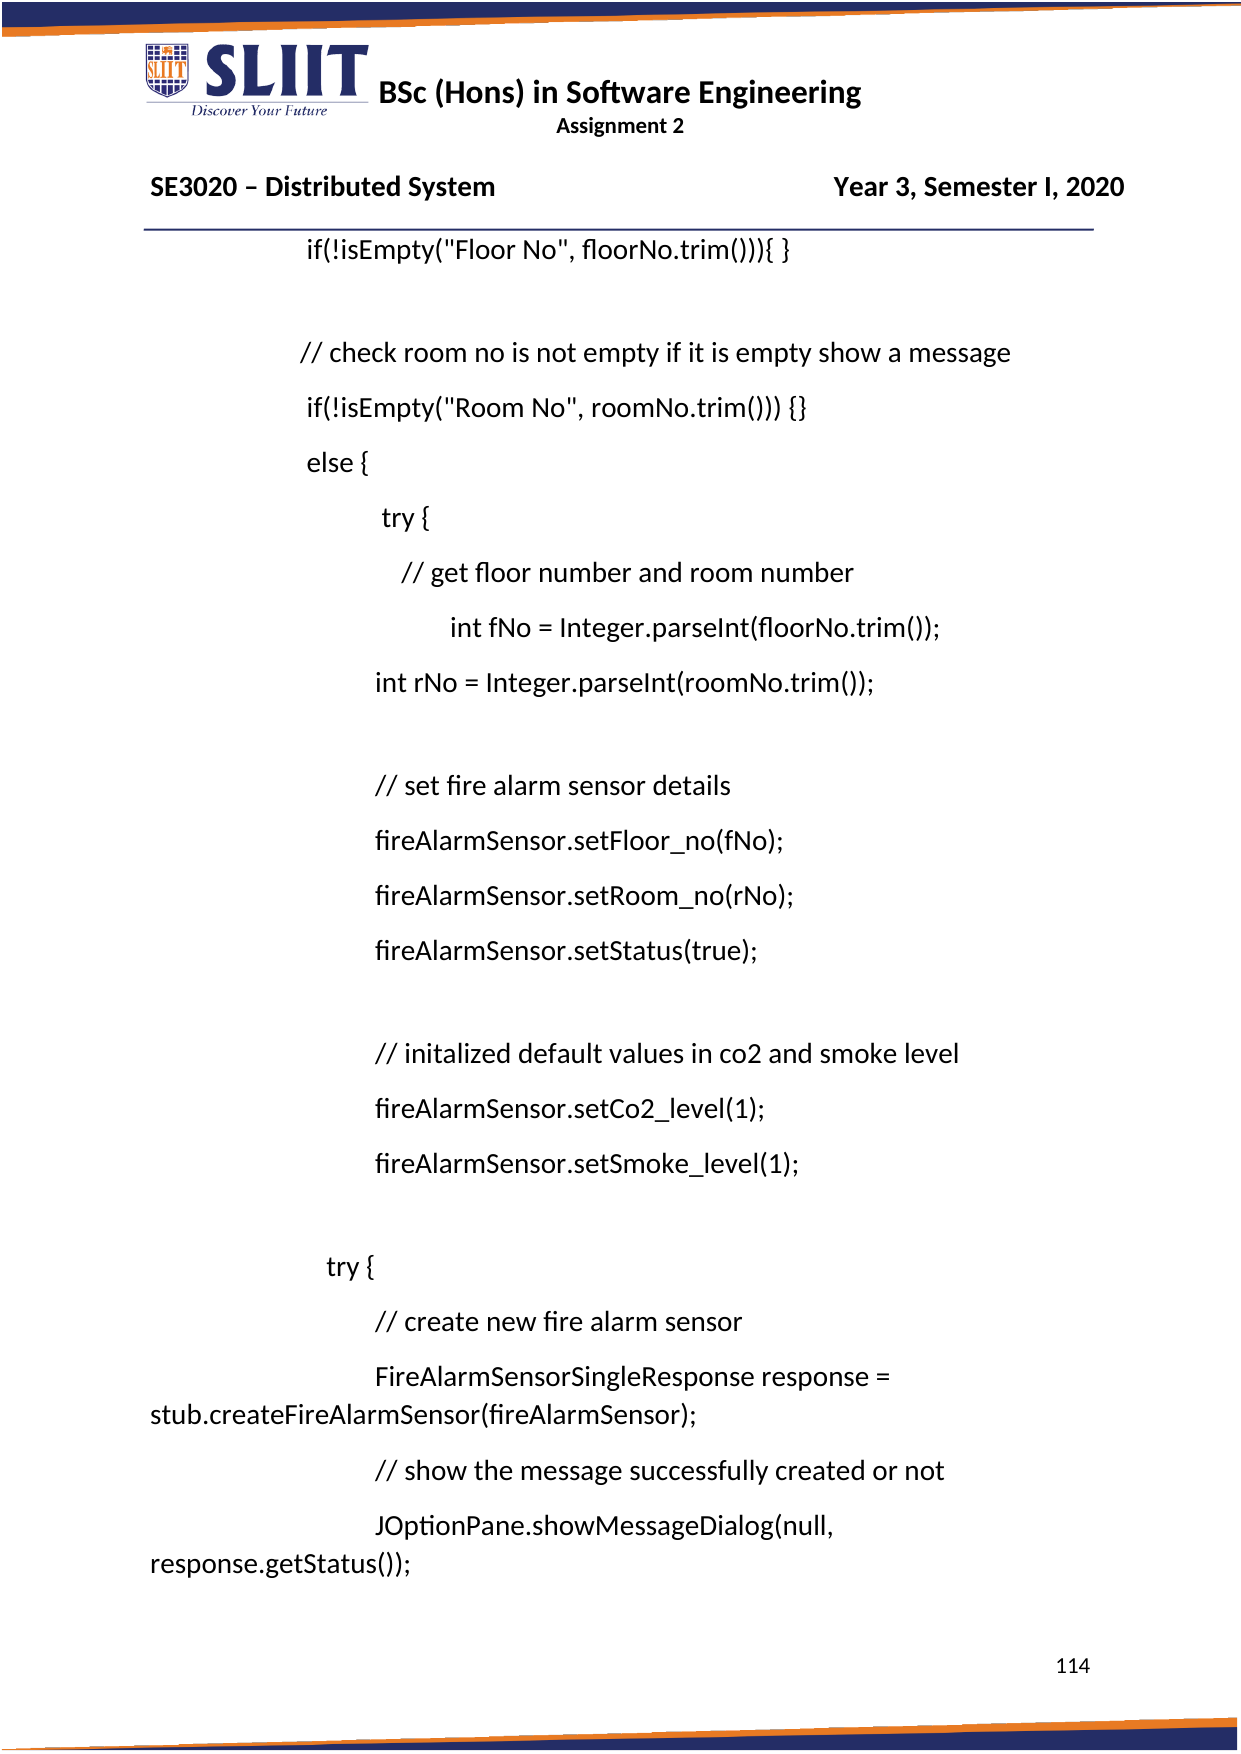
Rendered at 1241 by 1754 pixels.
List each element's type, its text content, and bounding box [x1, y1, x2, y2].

text // initalized default values in co2 and smoke level [150, 1035, 1090, 1071]
text FireAlarmSensorSingleResponse response = stub.createFireAlarmSensor(fireAlarmSensor); [150, 1358, 1090, 1432]
text fireAlarmSensor.setSmoke_level(1); [150, 1145, 1090, 1181]
text if(!isEmpty("Floor No", floorNo.trim())){ } [150, 231, 1090, 267]
text fireAlarmSensor.setRoom_no(rNo); [150, 877, 1090, 913]
text try { [150, 1248, 1090, 1283]
text else { [150, 444, 1090, 480]
text fireAlarmSensor.setCo2_level(1); [150, 1090, 1090, 1126]
text int fNo = Integer.parseInt(floorNo.trim()); [150, 609, 1090, 645]
text // create new fire alarm sensor [150, 1303, 1090, 1338]
text // get floor number and room number [150, 554, 1090, 590]
text JOptionPane.showMessageDialog(null, response.getStatus()); [150, 1507, 1090, 1581]
text // show the message successfully created or not [150, 1452, 1090, 1487]
text fireAlarmSensor.setStatus(true); [150, 932, 1090, 968]
text fireAlarmSensor.setFloor_no(fNo); [150, 822, 1090, 858]
text // set fire alarm sensor details [150, 767, 1090, 803]
text try { [150, 499, 1090, 535]
text if(!isEmpty("Room No", roomNo.trim())) {} [150, 389, 1090, 424]
text int rNo = Integer.parseInt(roomNo.trim()); [150, 664, 1090, 700]
picture [3, 2, 1241, 120]
text // check room no is not empty if it is empty show a message [150, 334, 1090, 369]
